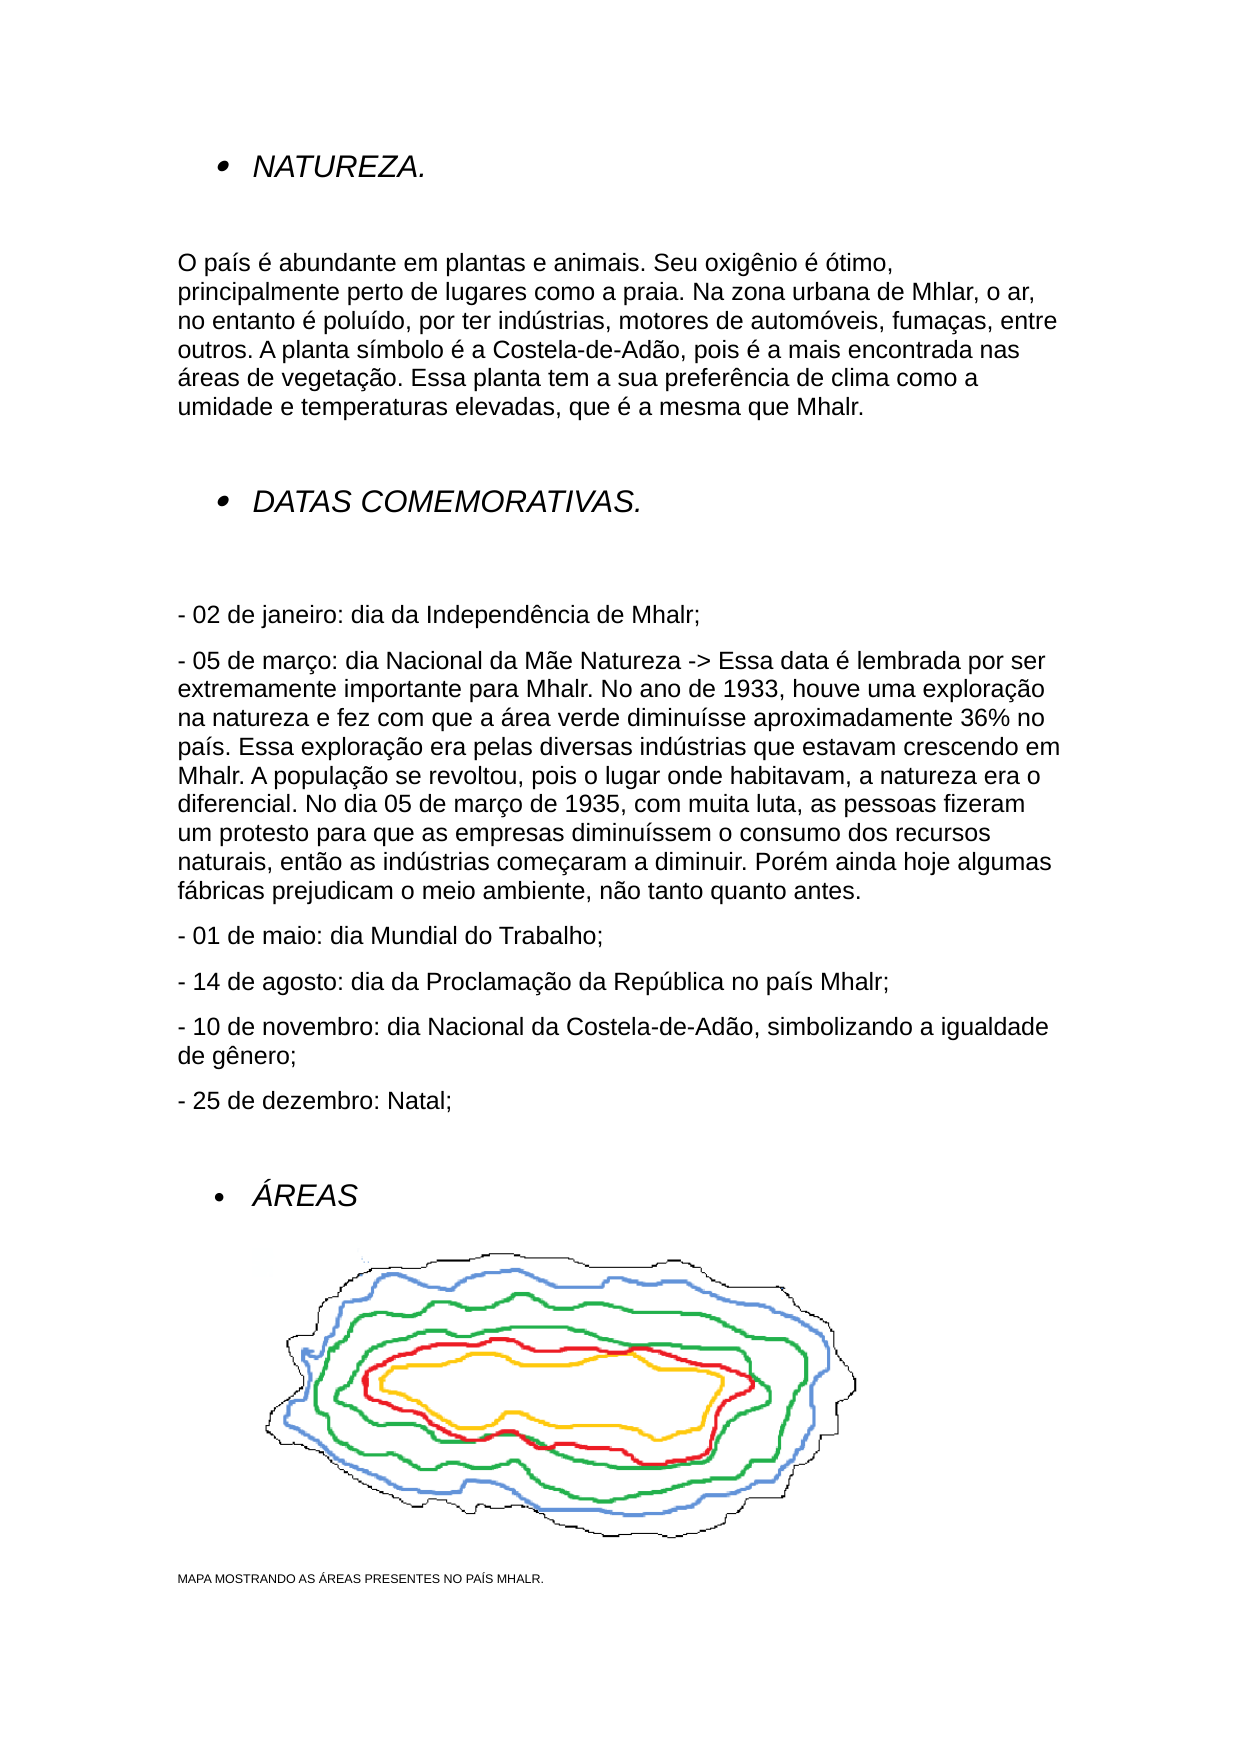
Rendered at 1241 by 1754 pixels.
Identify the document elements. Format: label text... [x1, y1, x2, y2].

text - 01 de maio: dia Mundial do Trabalho; [177, 921, 1063, 950]
list NATUREZA. [215, 148, 1063, 184]
text - 25 de dezembro: Natal; [177, 1086, 1063, 1115]
picture [252, 1248, 873, 1556]
list ÁREAS [215, 1177, 1063, 1213]
text O país é abundante em plantas e animais. Seu oxigênio é ótimo, principalmente perto de lugares como a praia. Na zona urbana de Mhlar, o ar, no entanto é poluído, por ter indústrias, motores de automóveis, fumaças, entre outros. A planta símbolo é a Costela-de-Adão, pois é a mais encontrada nas áreas de vegetação. Essa planta tem a sua preferência de clima como a umidade e temperaturas elevadas, que é a mesma que Mhalr. [177, 248, 1063, 421]
text - 02 de janeiro: dia da Independência de Mhalr; [177, 600, 1063, 629]
text MAPA MOSTRANDO AS ÁREAS PRESENTES NO PAÍS MHALR. [177, 1572, 1063, 1586]
text - 10 de novembro: dia Nacional da Costela-de-Adão, simbolizando a igualdade de gênero; [177, 1012, 1063, 1069]
text - 14 de agosto: dia da Proclamação da República no país Mhalr; [177, 967, 1063, 995]
text - 05 de março: dia Nacional da Mãe Natureza -> Essa data é lembrada por ser extremamente importante para Mhalr. No ano de 1933, houve uma exploração na natureza e fez com que a área verde diminuísse aproximadamente 36% no país. Essa exploração era pelas diversas indústrias que estavam crescendo em Mhalr. A população se revoltou, pois o lugar onde habitavam, a natureza era o diferencial. No dia 05 de março de 1935, com muita luta, as pessoas fizeram um protesto para que as empresas diminuíssem o consumo dos recursos naturais, então as indústrias começaram a diminuir. Porém ainda hoje algumas fábricas prejudicam o meio ambiente, não tanto quanto antes. [177, 646, 1063, 904]
list DATAS COMEMORATIVAS. [215, 483, 1063, 519]
